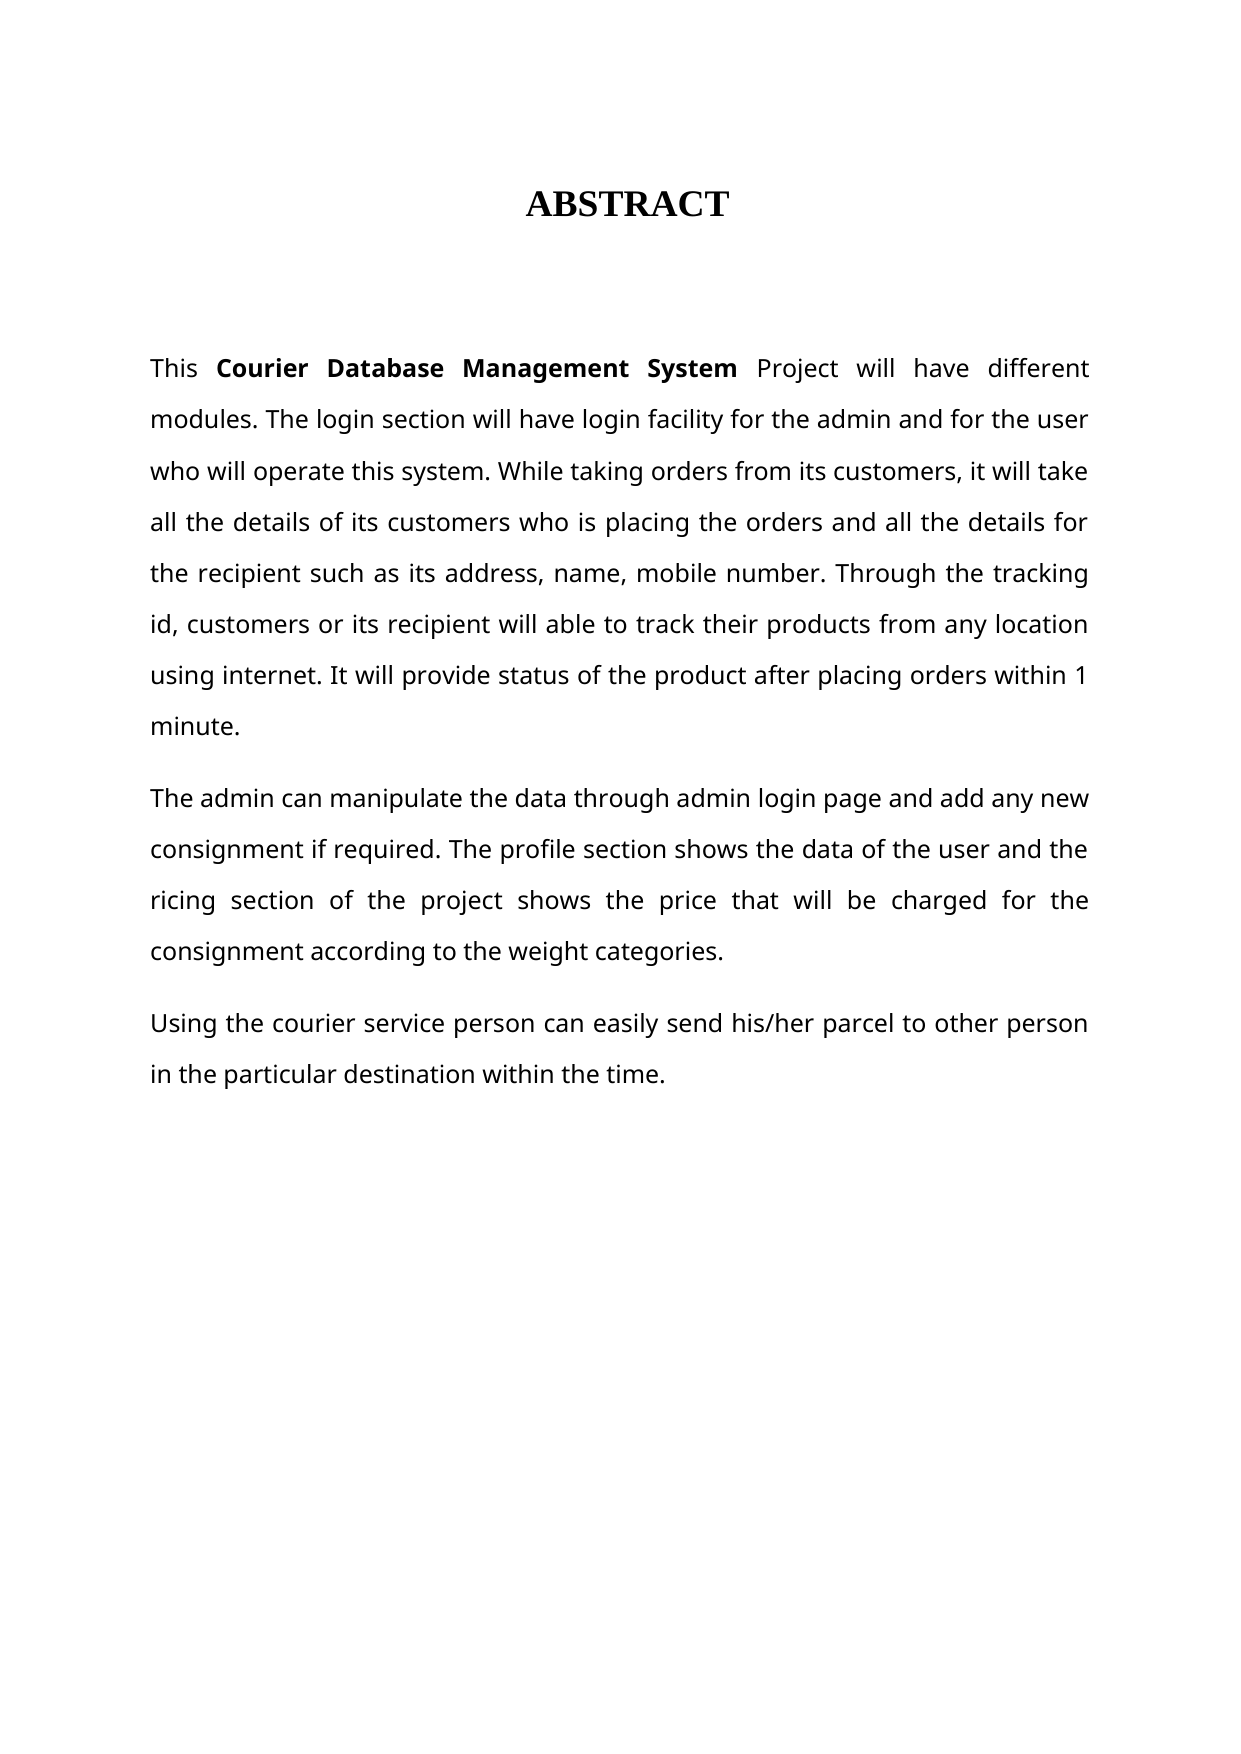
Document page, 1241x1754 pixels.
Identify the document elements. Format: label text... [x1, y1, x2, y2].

text ABSTRACT [224, 182, 1031, 225]
text This Courier Database Management System Project will have different modules. The login section will have login facility for the admin and for the user who will operate this system. While taking orders from its customers, it will take all the details of its customers who is placing the orders and all the details for the recipient such as its address, name, mobile number. Through the tracking id, customers or its recipient will able to track their products from any location using internet. It will provide status of the product after placing orders within 1 minute. [150, 351, 1090, 742]
text Using the courier service person can easily send his/her parcel to other person in the particular destination within the time. [150, 1005, 1090, 1090]
text The admin can manipulate the data through admin login page and add any new consignment if required. The profile section shows the data of the user and the ricing section of the project shows the price that will be charged for the consignment according to the weight categories. [150, 780, 1090, 967]
